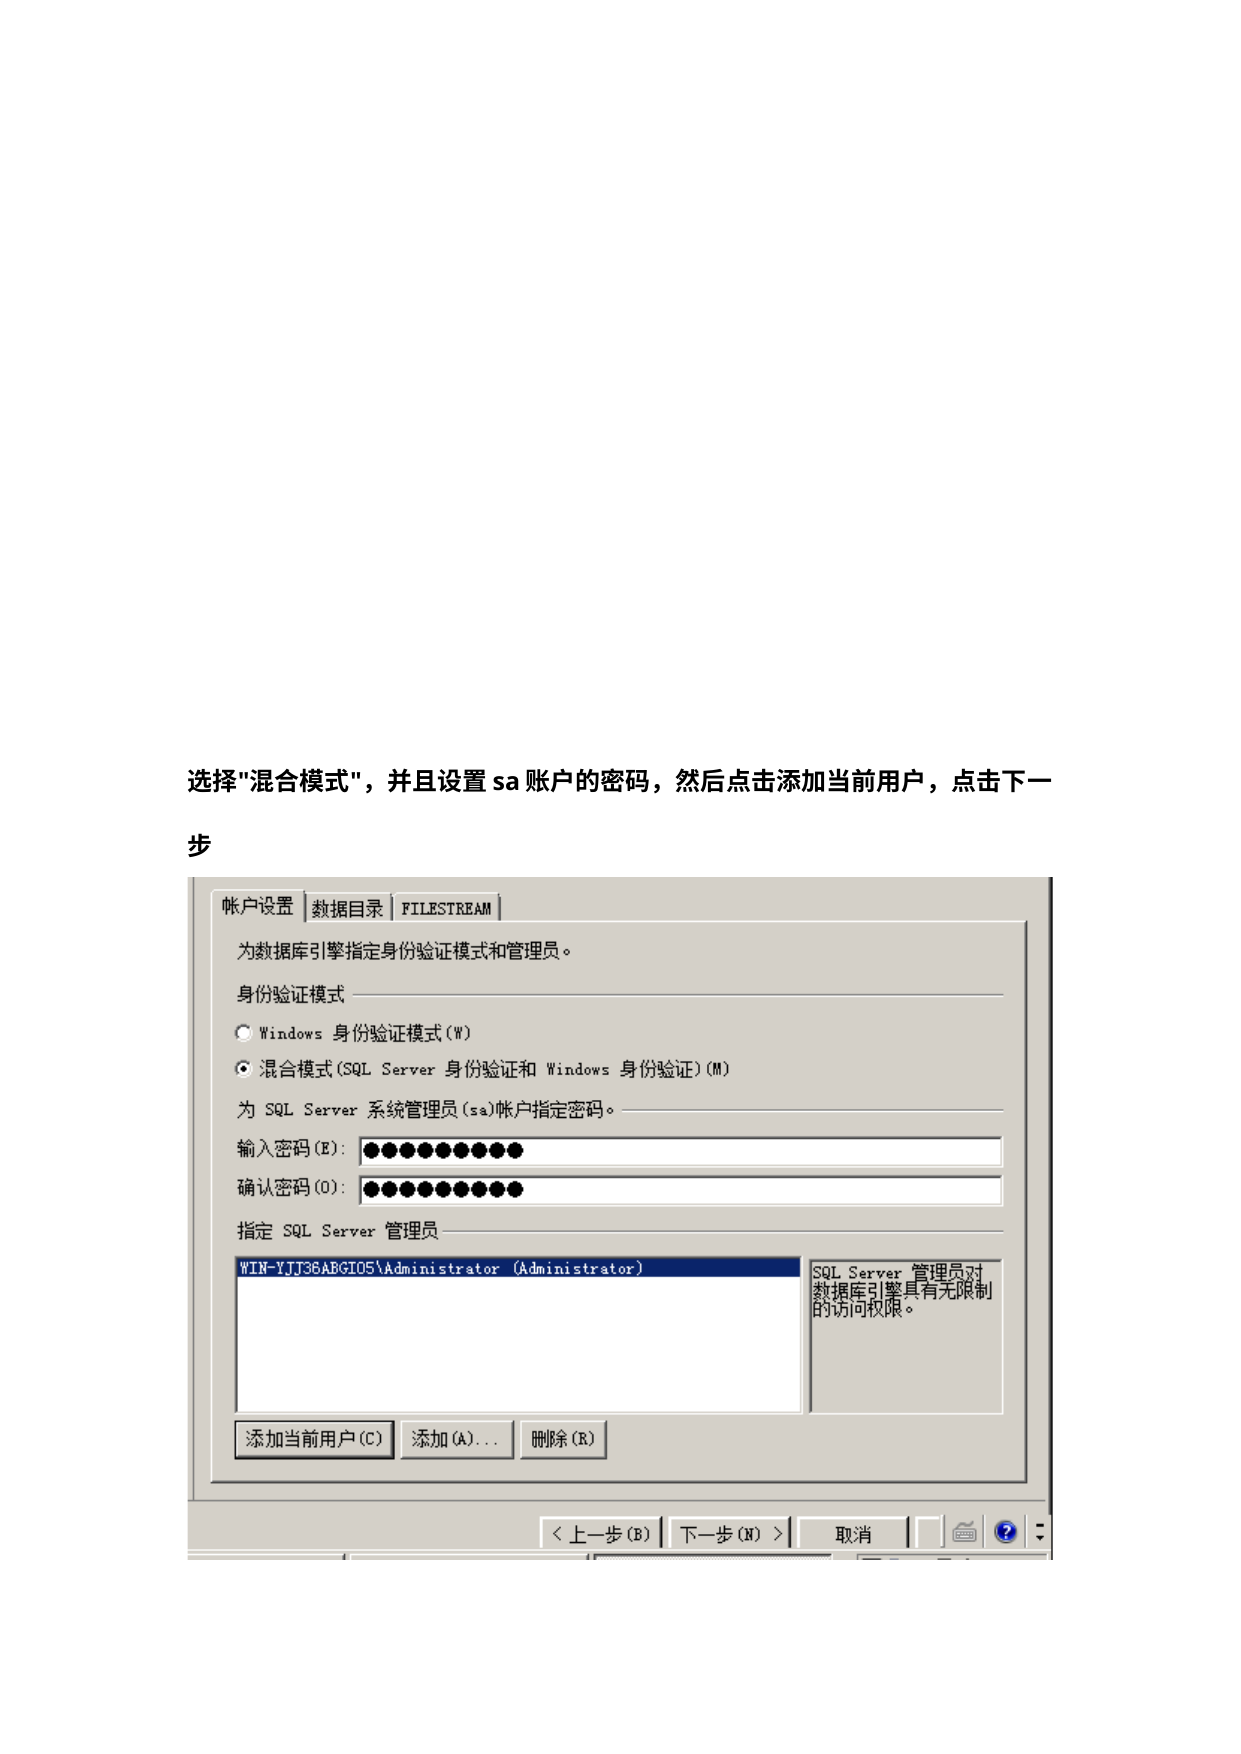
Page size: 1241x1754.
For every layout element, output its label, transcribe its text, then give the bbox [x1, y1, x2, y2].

text 选择"混合模式"，并且设置sa账户的密码，然后点击添加当前用户，点击下一步 [187, 747, 1053, 877]
picture [187, 877, 1053, 1560]
